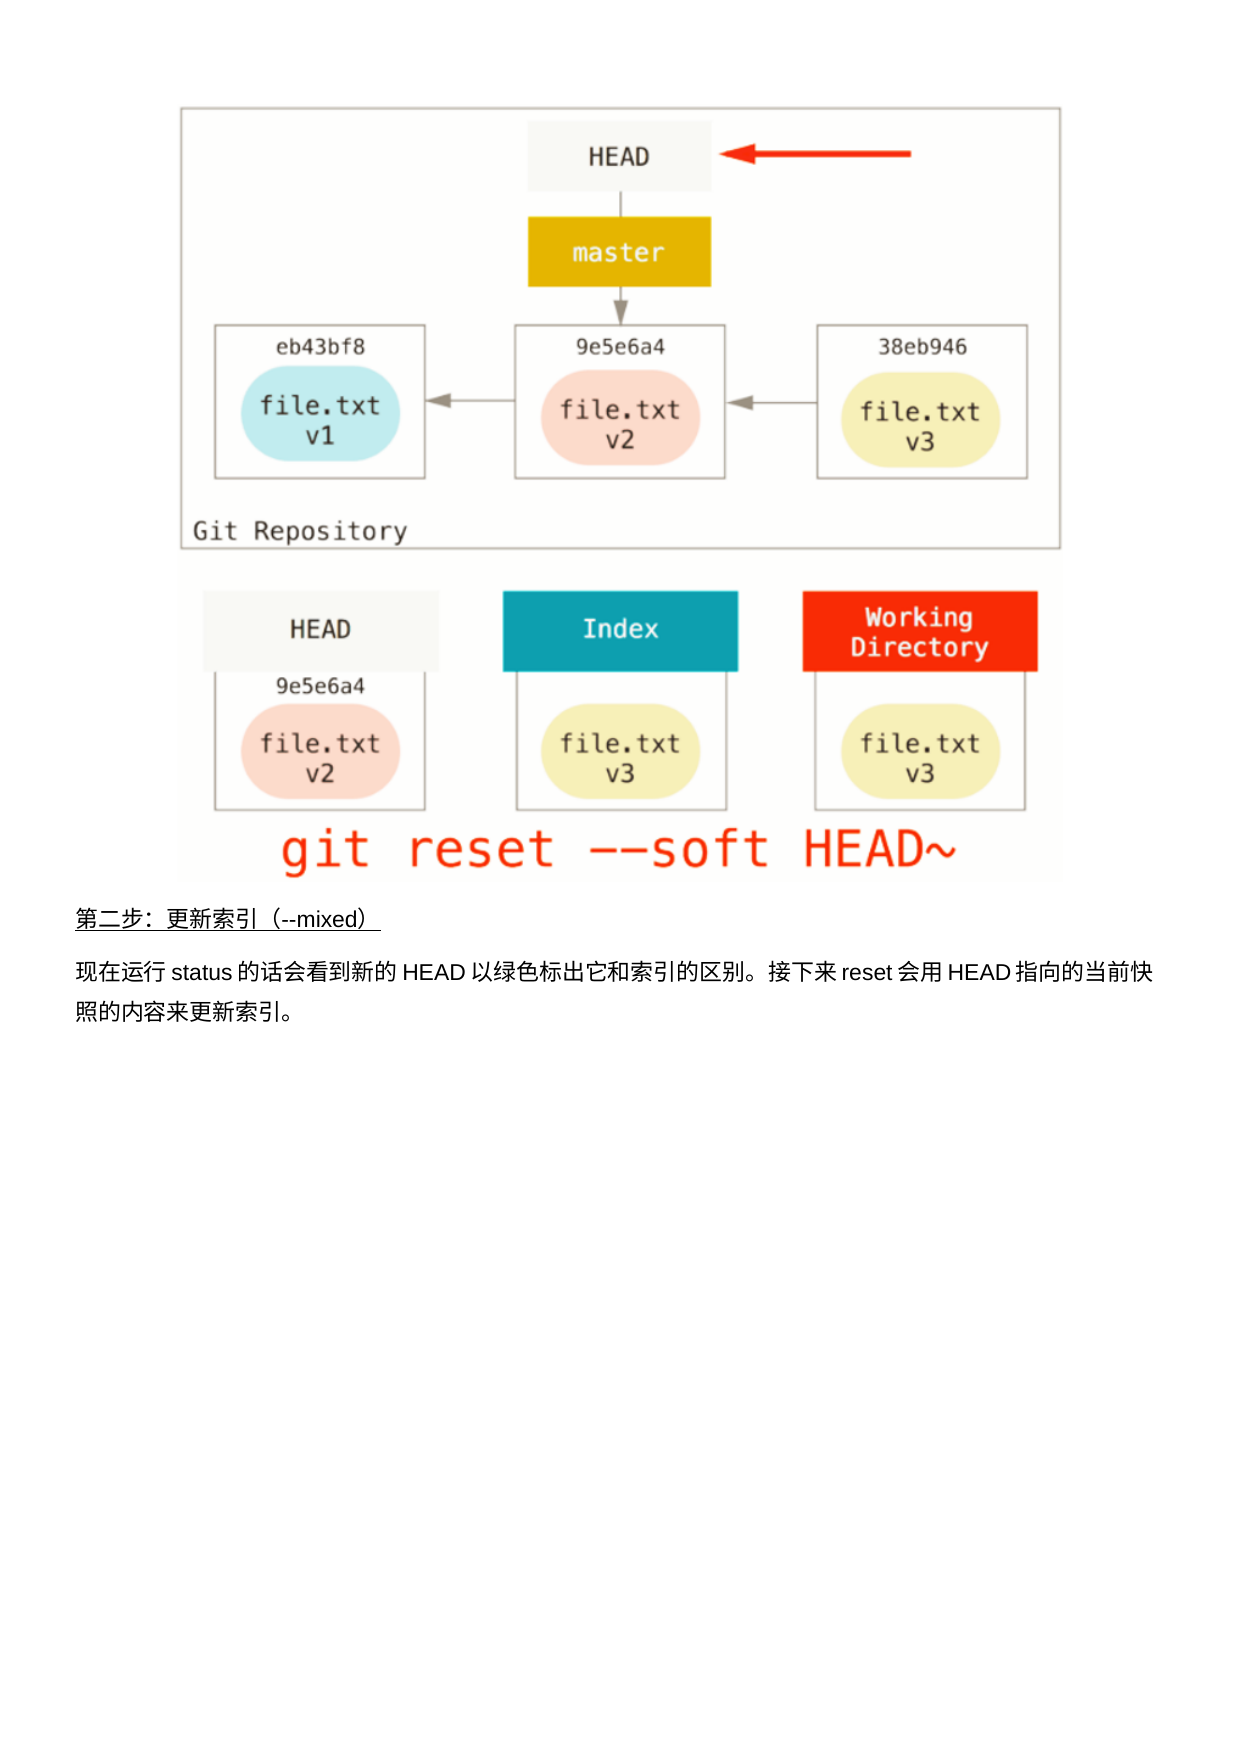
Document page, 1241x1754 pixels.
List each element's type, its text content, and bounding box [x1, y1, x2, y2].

text 现在运行status的话会看到新的HEAD以绿色标出它和索引的区别。接下来reset会用HEAD指向的当前快照的内容来更新索引。 [75, 954, 1165, 1027]
picture [177, 104, 1064, 883]
text 第二步：更新索引（--mixed） [75, 901, 1165, 934]
